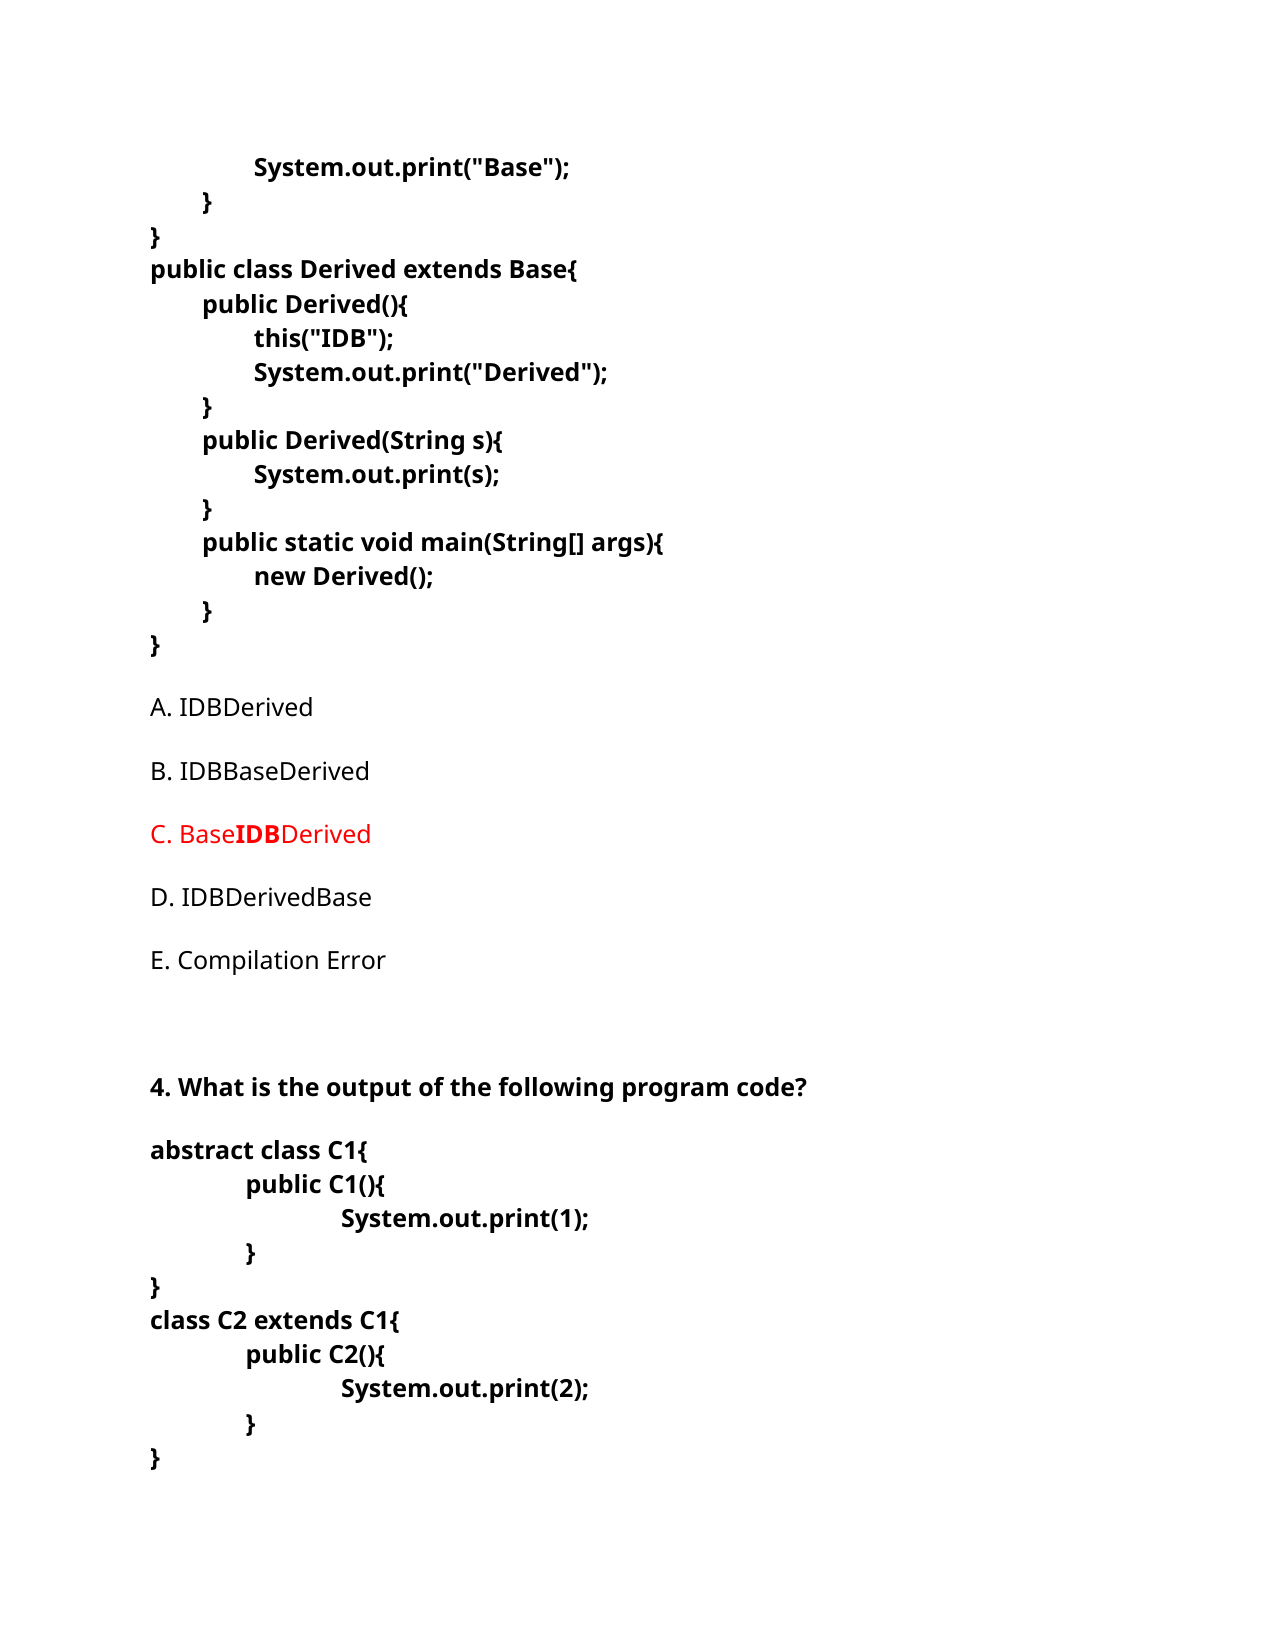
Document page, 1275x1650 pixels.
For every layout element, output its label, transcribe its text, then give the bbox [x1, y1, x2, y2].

text } [150, 388, 1125, 422]
text abstract class C1{ [150, 1133, 1125, 1167]
text D. IDBDerivedBase [150, 880, 1125, 914]
text new Derived(); [150, 559, 1125, 593]
text public Derived(){ [150, 286, 1125, 320]
text public static void main(String[] args){ [150, 525, 1125, 559]
text public class Derived extends Base{ [150, 252, 1125, 286]
text E. Compilation Error [150, 943, 1125, 977]
subtitle 4. What is the output of the following program code? [150, 1069, 1125, 1103]
text this("IDB"); [150, 320, 1125, 354]
text System.out.print(2); [150, 1371, 1125, 1405]
text public C1(){ [150, 1167, 1125, 1201]
text public C2(){ [150, 1337, 1125, 1371]
text } [150, 184, 1125, 218]
text public Derived(String s){ [150, 422, 1125, 457]
text System.out.print(1); [150, 1201, 1125, 1235]
text } [150, 1269, 1125, 1303]
text System.out.print("Base"); [150, 150, 1125, 184]
text A. IDBDerived [150, 690, 1125, 724]
text class C2 extends C1{ [150, 1303, 1125, 1337]
text } [150, 627, 1125, 661]
text System.out.print(s); [150, 457, 1125, 491]
text System.out.print("Derived"); [150, 354, 1125, 388]
text } [150, 1439, 1125, 1473]
text B. IDBBaseDerived [150, 753, 1125, 787]
text } [150, 593, 1125, 627]
text } [150, 1405, 1125, 1439]
text } [150, 1235, 1125, 1269]
text } [150, 491, 1125, 525]
text } [150, 218, 1125, 252]
text C. BaseIDBDerived [150, 817, 1125, 851]
